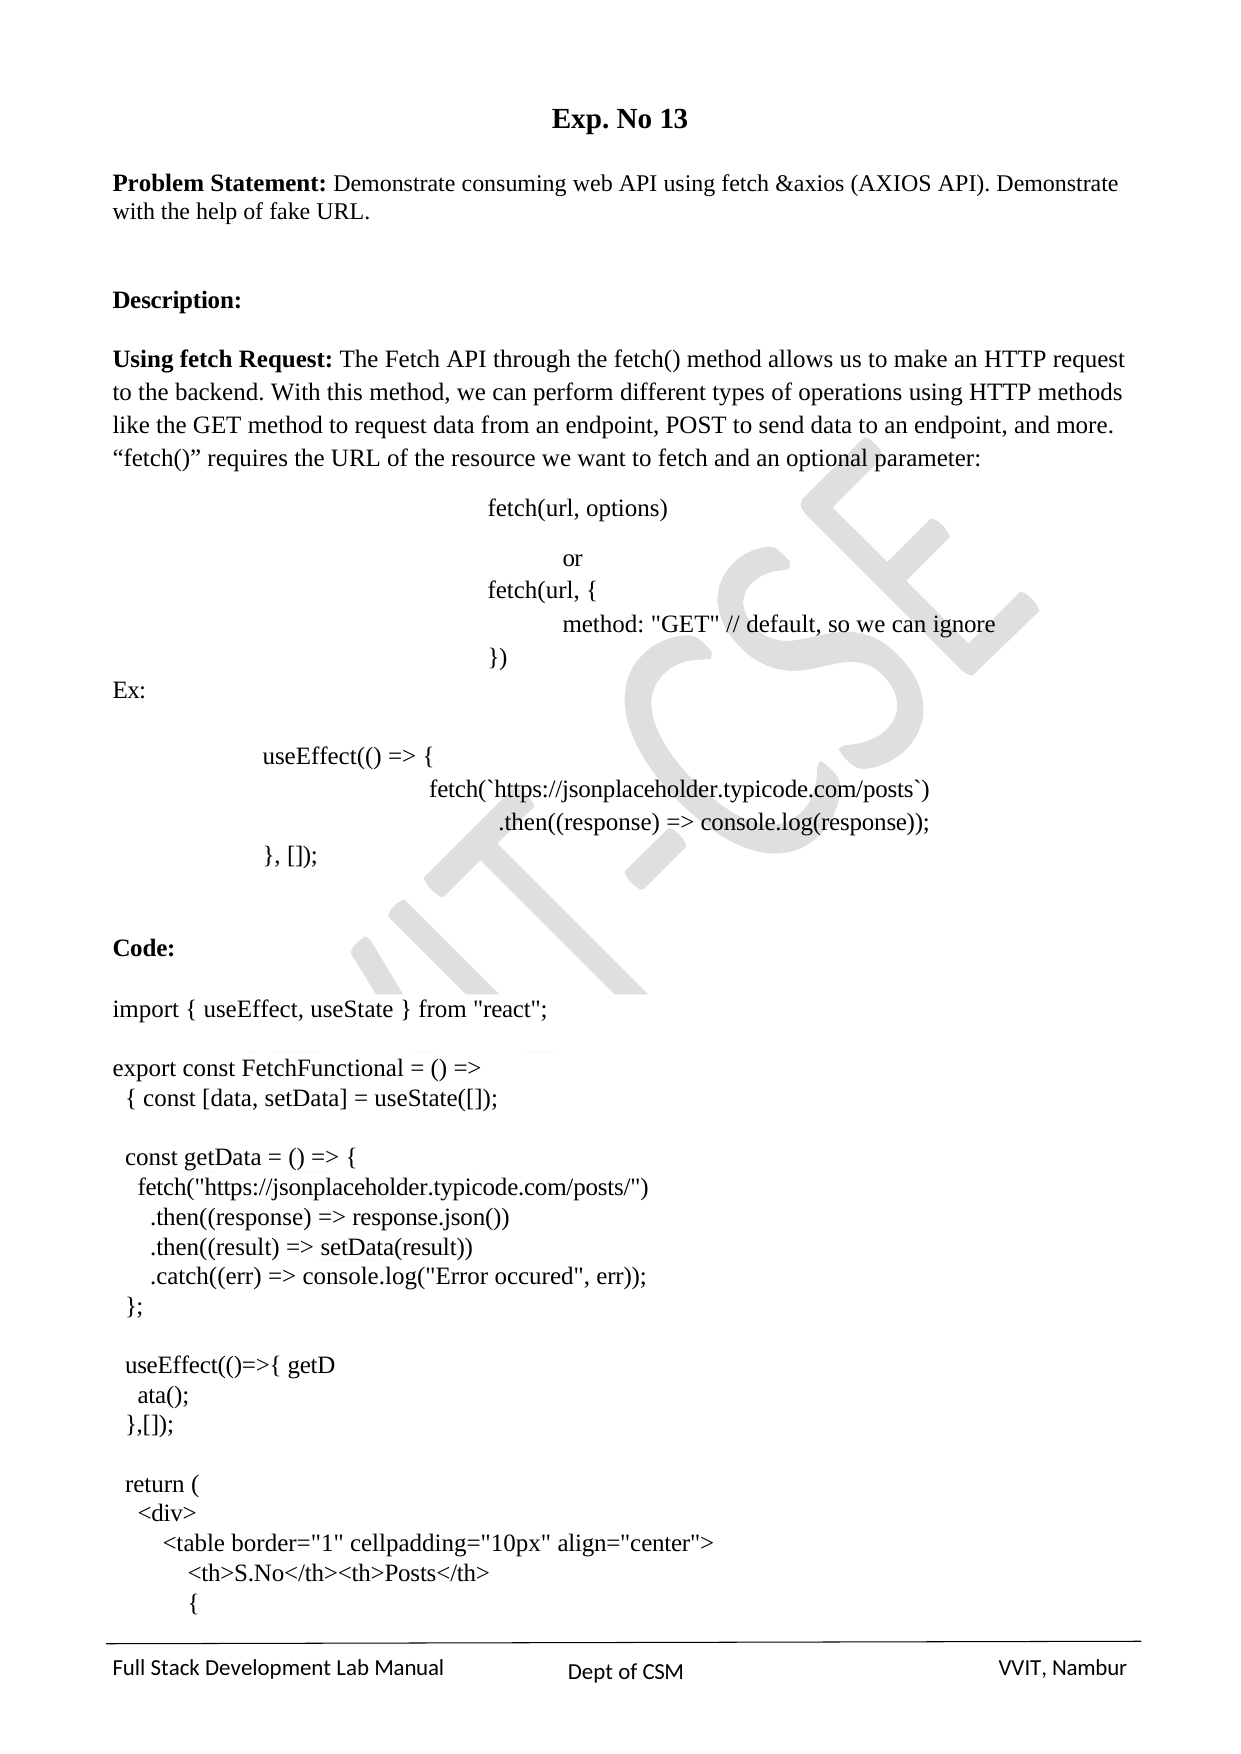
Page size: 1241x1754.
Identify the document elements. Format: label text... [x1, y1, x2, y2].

text <div> [137, 1498, 1196, 1527]
subtitle Code: [112, 933, 1196, 962]
text fetch(url, options) or [487, 477, 668, 576]
text useEffect(()=>{ getData(); [125, 1350, 346, 1409]
text fetch(`https://jsonplaceholder.typicode.com/posts`) [103, 774, 929, 803]
text Problem Statement: Demonstrate consuming web API using fetch &axios (AXIOS API). Demonstrate with the help of fake URL. [112, 168, 1128, 224]
text }; [125, 1291, 1196, 1319]
text method: "GET" // default, so we can ignore [562, 609, 1196, 638]
text export const FetchFunctional = () => { const [data, setData] = useState([]); [112, 1053, 522, 1112]
subtitle Exp. No 13 [552, 101, 1196, 135]
text <th>S.No</th><th>Posts</th> [187, 1558, 1196, 1587]
text .then((result) => setData(result)) [150, 1232, 1196, 1260]
text const getData = () => { fetch("https://jsonplaceholder.typicode.com/posts/") [125, 1142, 722, 1201]
text }) [103, 642, 892, 671]
text Ex: [112, 675, 1196, 704]
text return ( [125, 1469, 1196, 1498]
text },[]); [125, 1409, 1196, 1438]
text useEffect(() => { [262, 741, 1196, 770]
text }, []); [262, 840, 1196, 869]
text .then((response) => console.log(response)); [103, 807, 930, 836]
text Using fetch Request: The Fetch API through the fetch() method allows us to make an HTTP request to the backend. With this method, we can perform different types of operations using HTTP methods like the GET method to request data from an endpoint, POST to send data to an endpoint, and more. “fetch()” requires the URL of the resource we want to fetch and an optional parameter: [112, 344, 1128, 472]
text import { useEffect, useState } from "react"; [112, 994, 1196, 1023]
text .catch((err) => console.log("Error occured", err)); [150, 1261, 1196, 1290]
subtitle Description: [112, 285, 1196, 313]
text { [187, 1588, 1196, 1617]
text <table border="1" cellpadding="10px" align="center"> [162, 1528, 1196, 1557]
text .then((response) => response.json()) [150, 1202, 1196, 1231]
text fetch(url, { [487, 576, 1196, 604]
